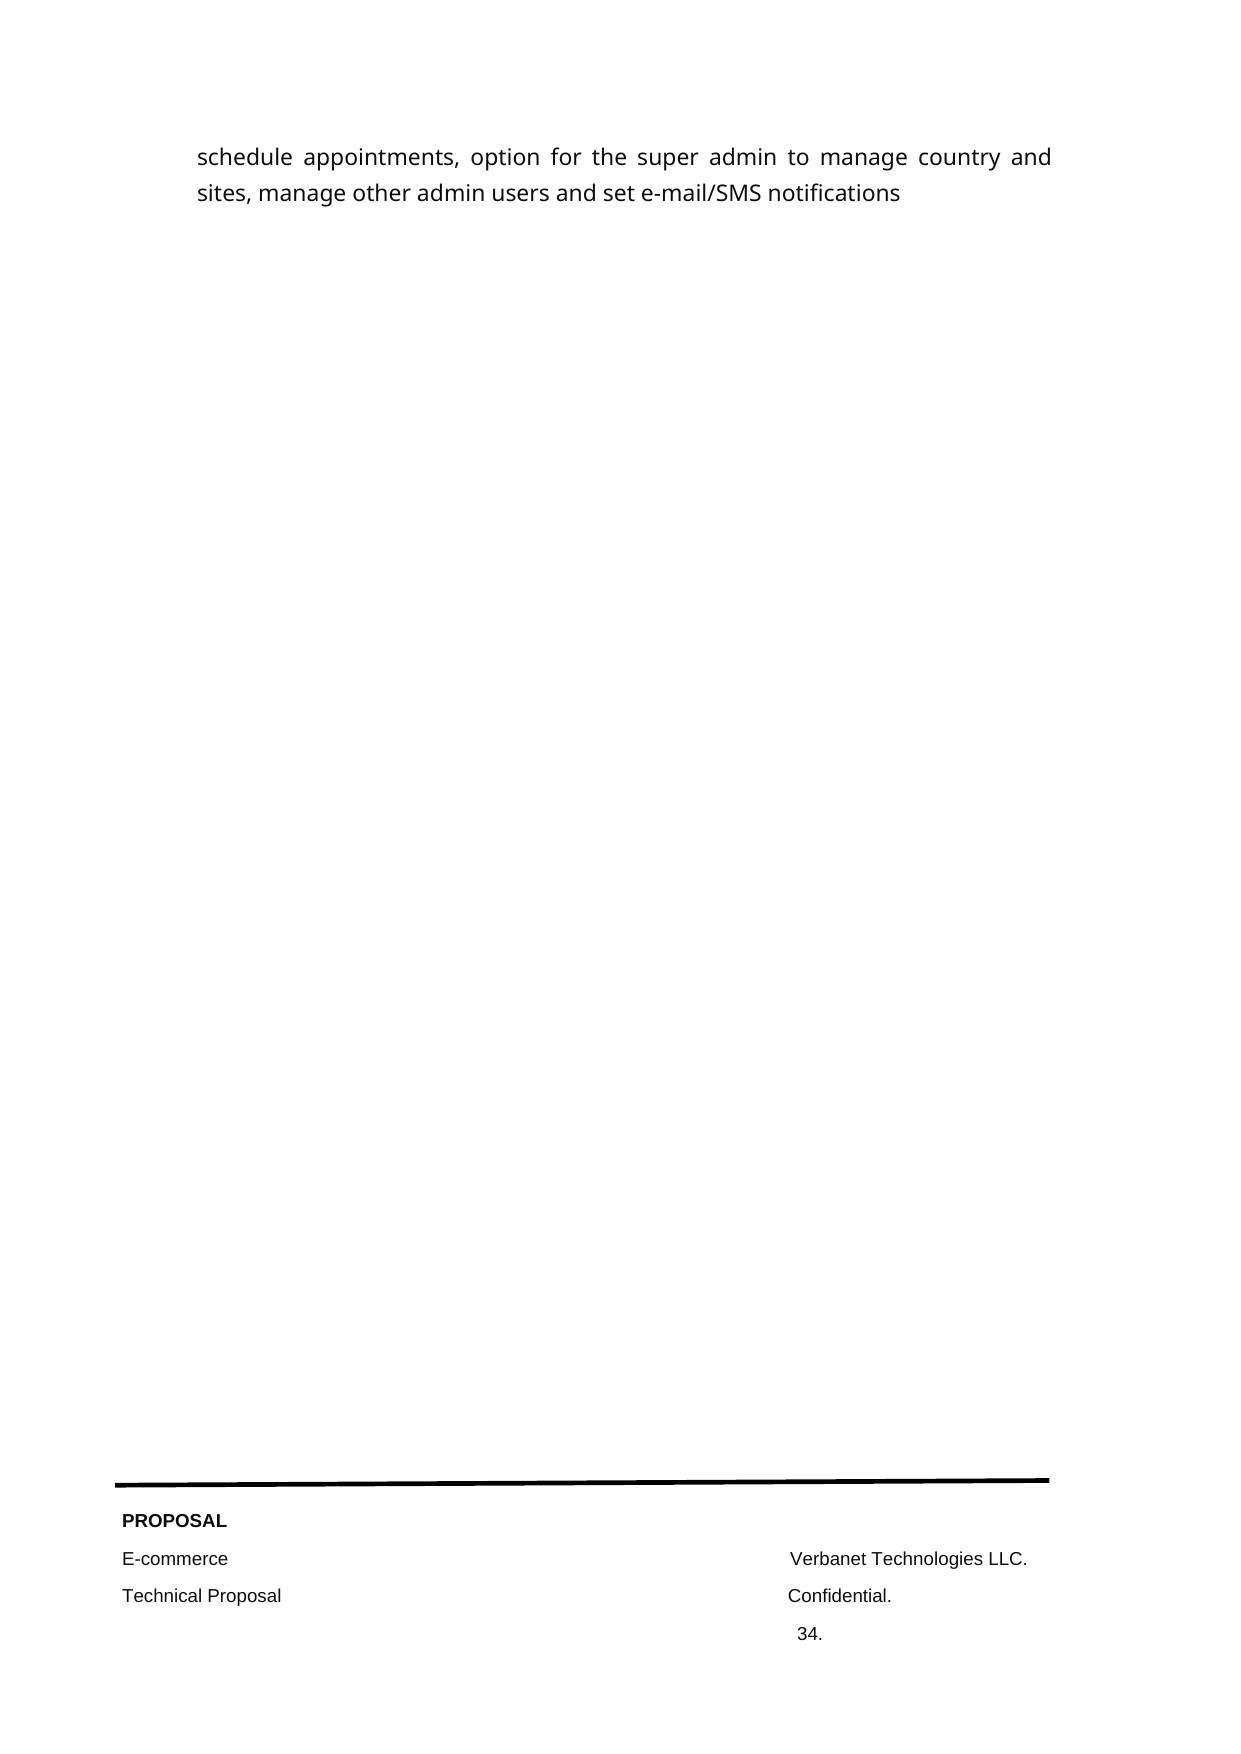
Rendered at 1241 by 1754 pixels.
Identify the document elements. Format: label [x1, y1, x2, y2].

text [197, 141, 1053, 208]
